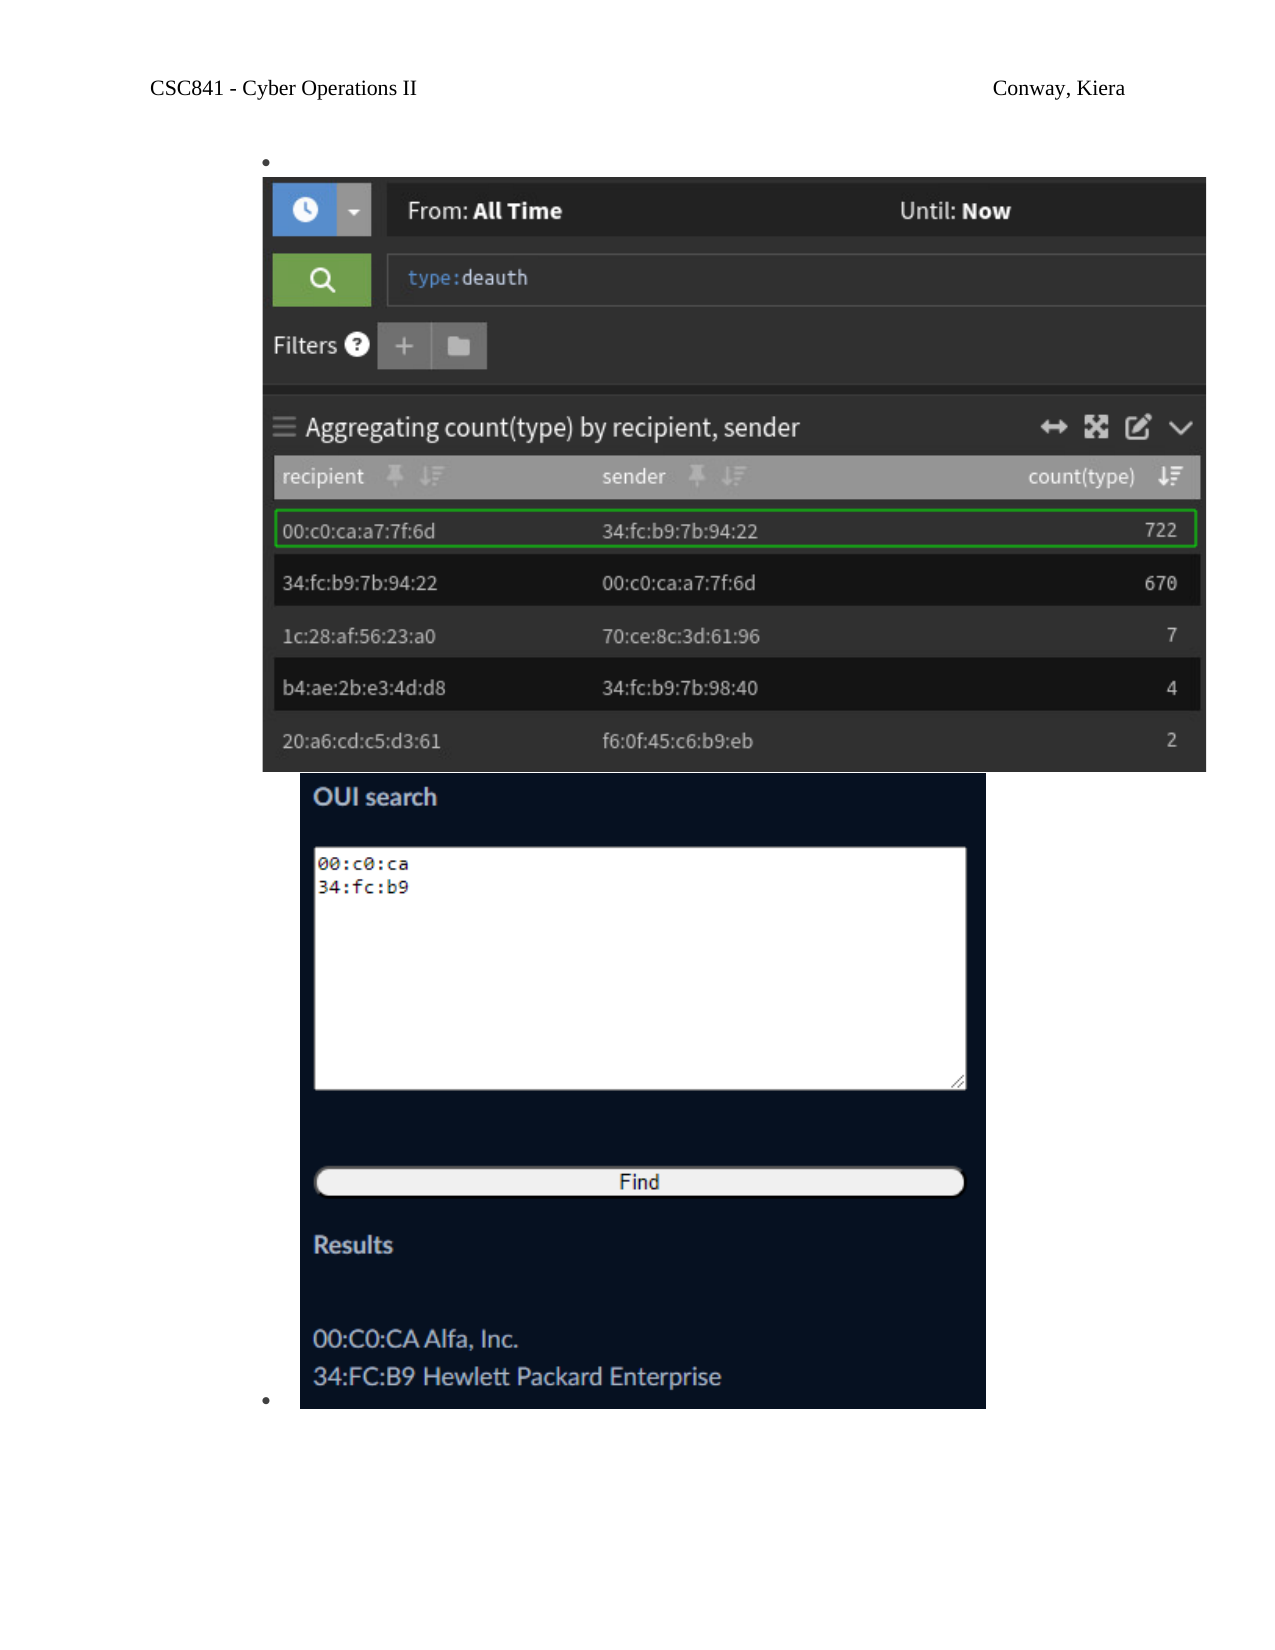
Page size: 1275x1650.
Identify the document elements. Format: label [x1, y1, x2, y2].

picture [262, 177, 1207, 772]
picture [300, 773, 986, 1409]
